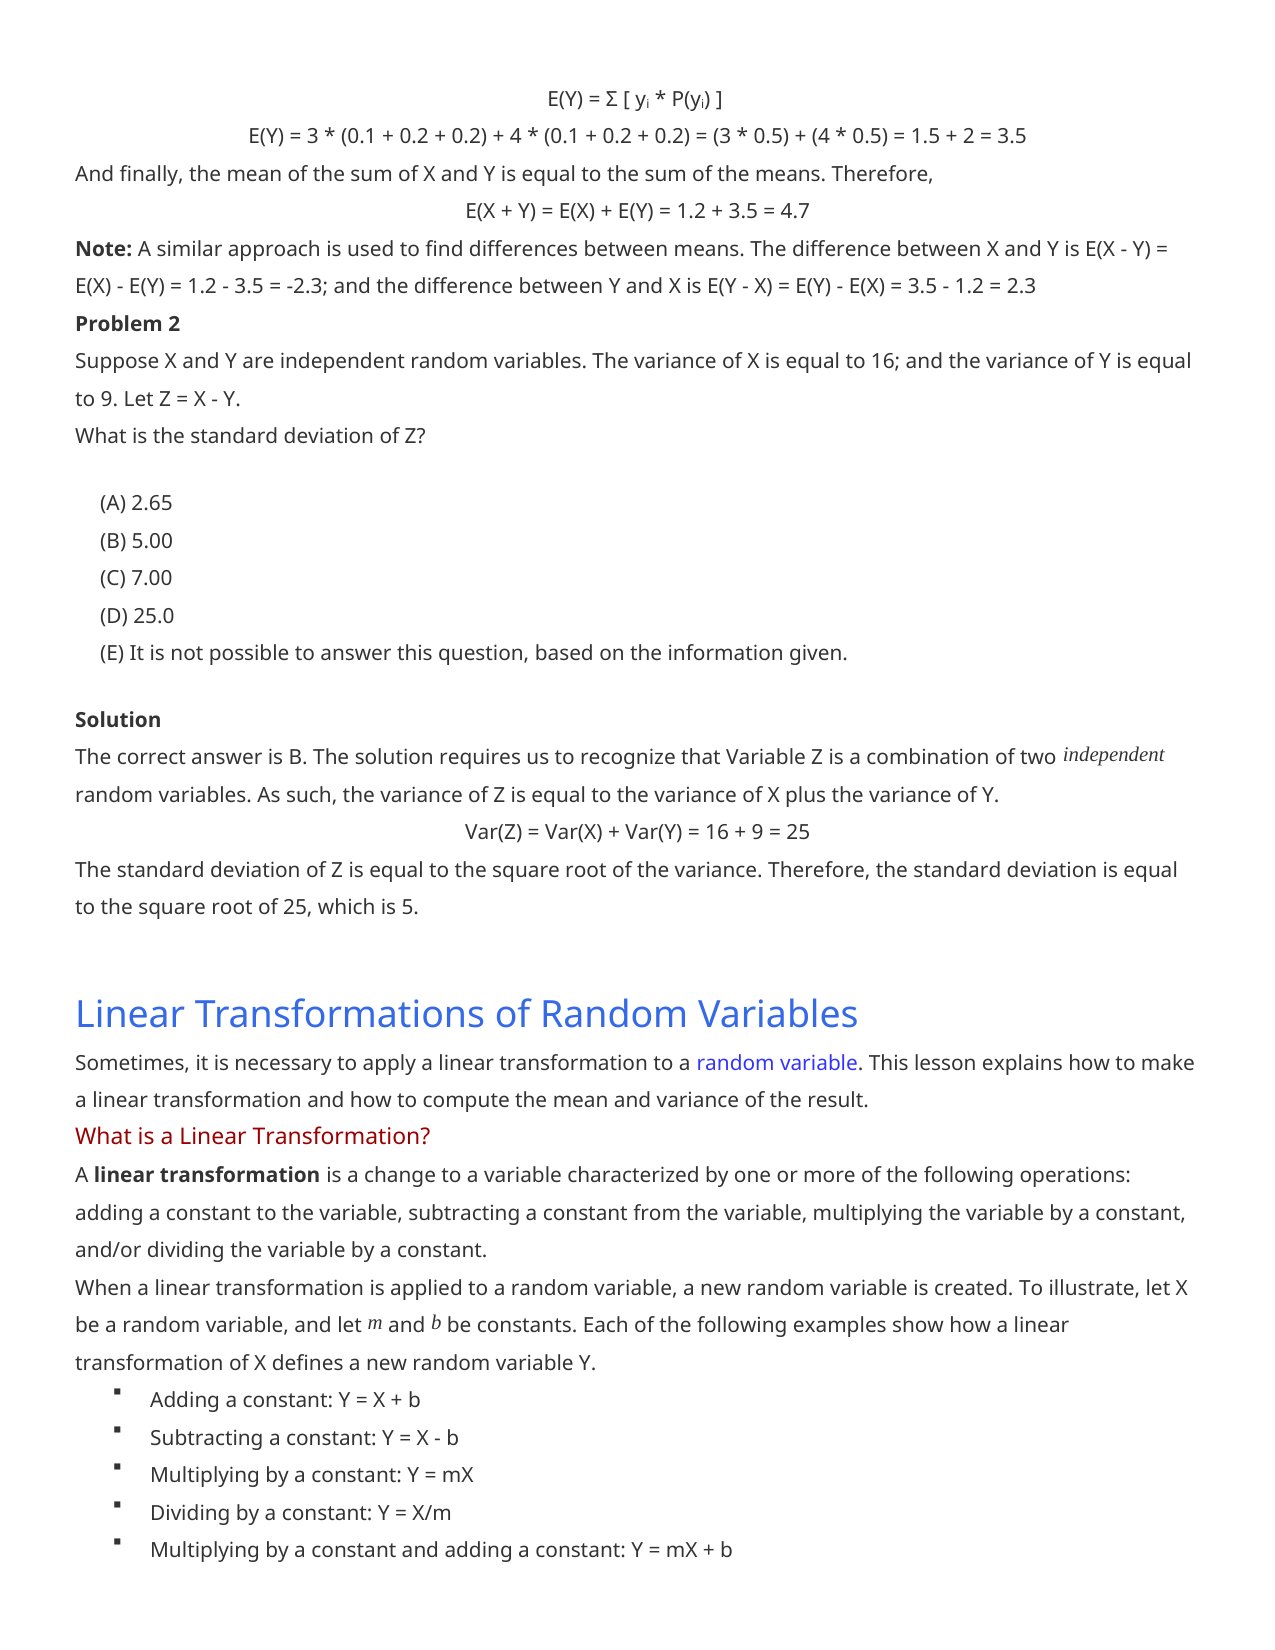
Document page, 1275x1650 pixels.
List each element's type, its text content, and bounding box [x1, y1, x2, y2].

text Sometimes, it is necessary to apply a linear transformation to a random variable. This lesson explains how to make a linear transformation and how to compute the mean and variance of the result. [75, 1038, 1200, 1113]
text Solution [75, 696, 1200, 733]
text Var(Z) = Var(X) + Var(Y) = 16 + 9 = 25 [75, 808, 1200, 846]
text When a linear transformation is applied to a random variable, a new random variable is created. To illustrate, let X be a random variable, and let m and b be constants. Each of the following examples show how a linear transformation of X defines a new random variable Y. [75, 1263, 1200, 1376]
list Adding a constant: Y = X + b [112, 1376, 1200, 1413]
text Problem 2 [75, 300, 1200, 337]
list Multiplying by a constant: Y = mX [112, 1451, 1200, 1488]
text Suppose X and Y are independent random variables. The variance of X is equal to 16; and the variance of Y is equal to 9. Let Z = X - Y. [75, 337, 1200, 412]
text (A) 2.65 (B) 5.00 (C) 7.00 (D) 25.0 (E) It is not possible to answer this question, based on the information given. [100, 479, 1200, 667]
text Linear Transformations of Random Variables [75, 987, 1200, 1038]
text What is a Linear Transformation? [75, 1113, 1200, 1151]
list Multiplying by a constant and adding a constant: Y = mX + b [112, 1526, 1200, 1563]
text E(Y) = Σ [ yi * P(yi) ] E(Y) = 3 * (0.1 + 0.2 + 0.2) + 4 * (0.1 + 0.2 + 0.2) = (3 * 0.5) + (4 * 0.5) = 1.5 + 2 = 3.5 [75, 75, 1200, 150]
text What is the standard deviation of Z? [75, 412, 1200, 450]
text E(X + Y) = E(X) + E(Y) = 1.2 + 3.5 = 4.7 [75, 187, 1200, 225]
text And finally, the mean of the sum of X and Y is equal to the sum of the means. Therefore, [75, 150, 1200, 187]
text The correct answer is B. The solution requires us to recognize that Variable Z is a combination of two independent random variables. As such, the variance of Z is equal to the variance of X plus the variance of Y. [75, 733, 1200, 808]
list Subtracting a constant: Y = X - b [112, 1413, 1200, 1451]
list Dividing by a constant: Y = X/m [112, 1488, 1200, 1526]
text The standard deviation of Z is equal to the square root of the variance. Therefore, the standard deviation is equal to the square root of 25, which is 5. [75, 846, 1200, 921]
text A linear transformation is a change to a variable characterized by one or more of the following operations: adding a constant to the variable, subtracting a constant from the variable, multiplying the variable by a constant, and/or dividing the variable by a constant. [75, 1151, 1200, 1263]
text Note: A similar approach is used to find differences between means. The difference between X and Y is E(X - Y) = E(X) - E(Y) = 1.2 - 3.5 = -2.3; and the difference between Y and X is E(Y - X) = E(Y) - E(X) = 3.5 - 1.2 = 2.3 [75, 225, 1200, 300]
